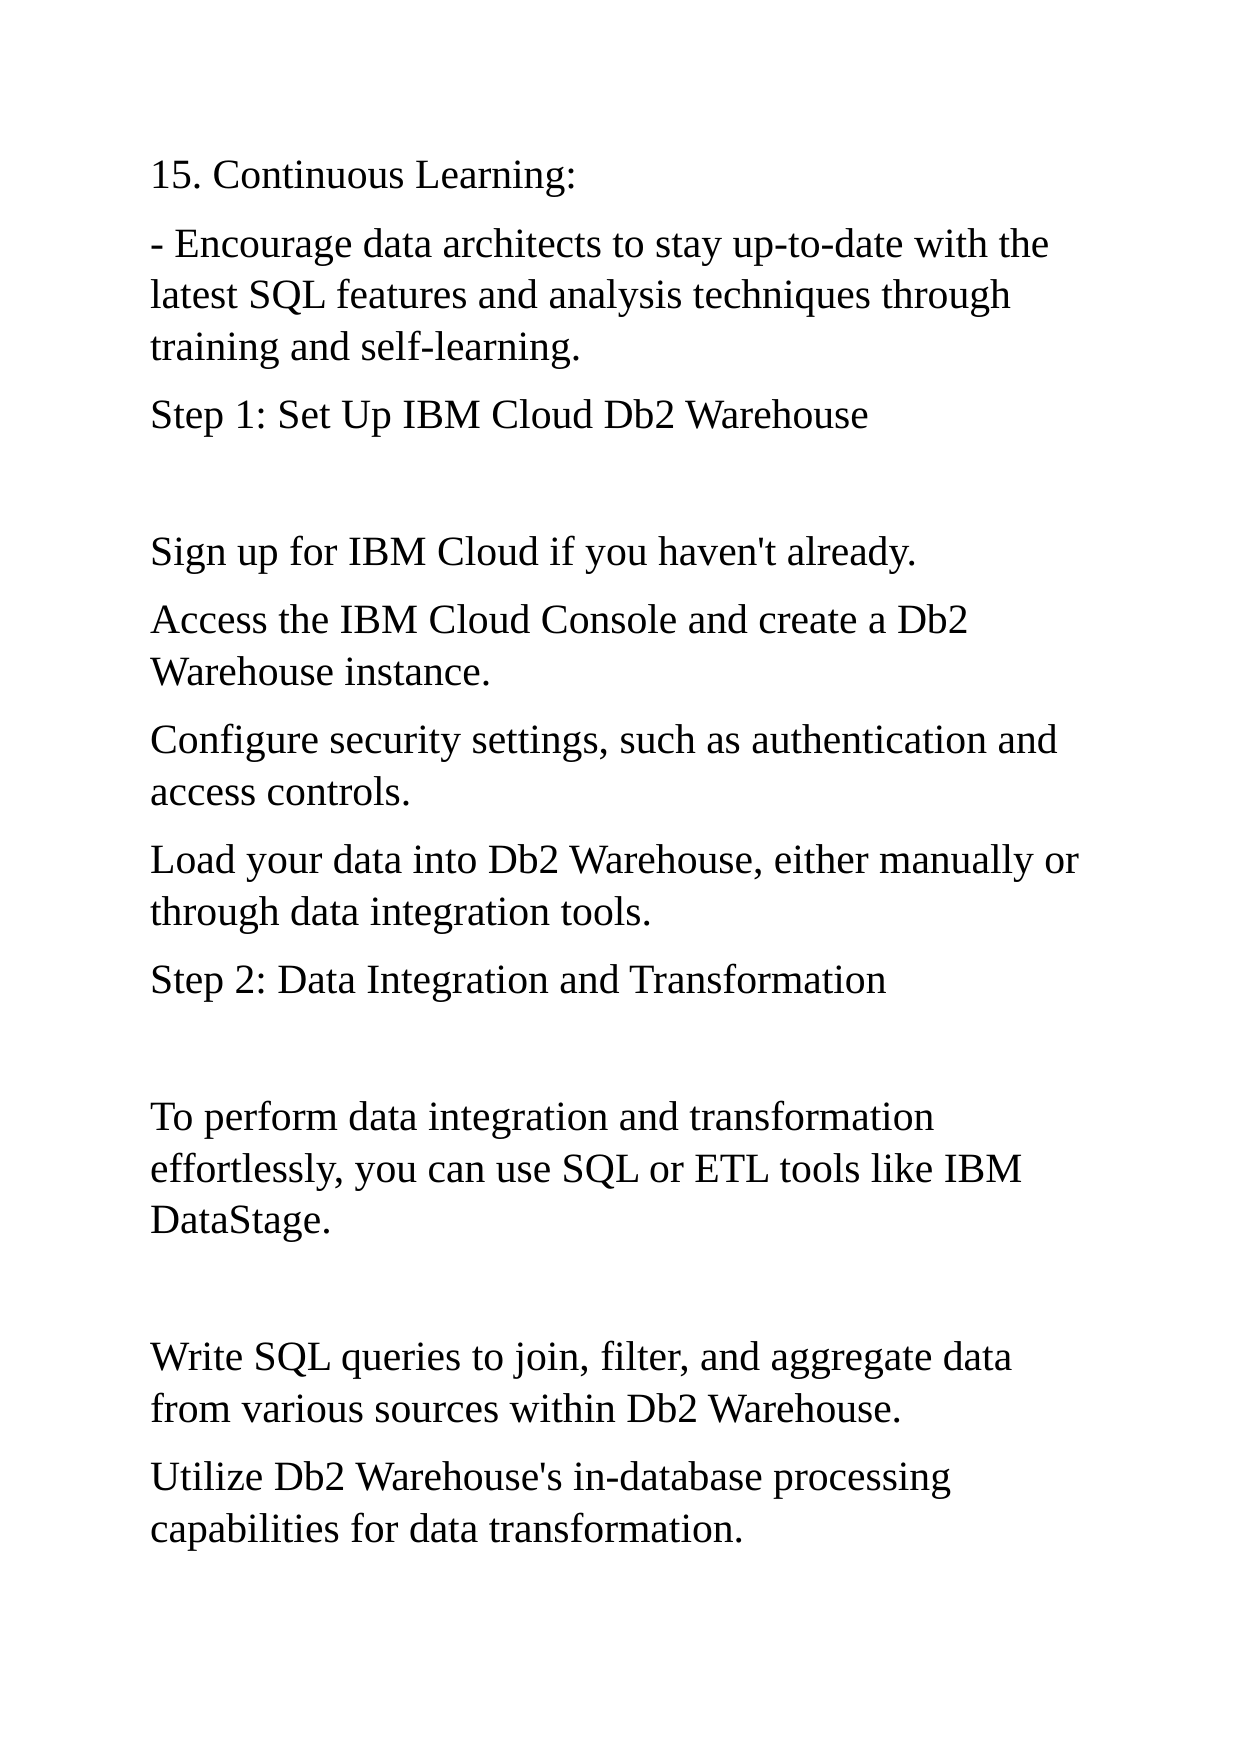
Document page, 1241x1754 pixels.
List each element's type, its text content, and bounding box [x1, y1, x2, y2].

text Configure security settings, such as authentication and access controls. [150, 715, 1090, 814]
text To perform data integration and transformation effortlessly, you can use SQL or ETL tools like IBM DataStage. [150, 1092, 1090, 1243]
text 15. Continuous Learning: [150, 150, 1090, 198]
text Utilize Db2 Warehouse's in-database processing capabilities for data transformation. [150, 1452, 1090, 1551]
text Access the IBM Cloud Console and create a Db2 Warehouse instance. [150, 595, 1090, 694]
text Load your data into Db2 Warehouse, either manually or through data integration tools. [150, 835, 1090, 934]
text Step 1: Set Up IBM Cloud Db2 Warehouse [150, 390, 1090, 438]
text Sign up for IBM Cloud if you haven't already. [150, 527, 1090, 574]
text - Encourage data architects to stay up-to-date with the latest SQL features and analysis techniques through training and self-learning. [150, 218, 1090, 369]
text Step 2: Data Integration and Transformation [150, 955, 1090, 1003]
text Write SQL queries to join, filter, and aggregate data from various sources within Db2 Warehouse. [150, 1332, 1090, 1431]
